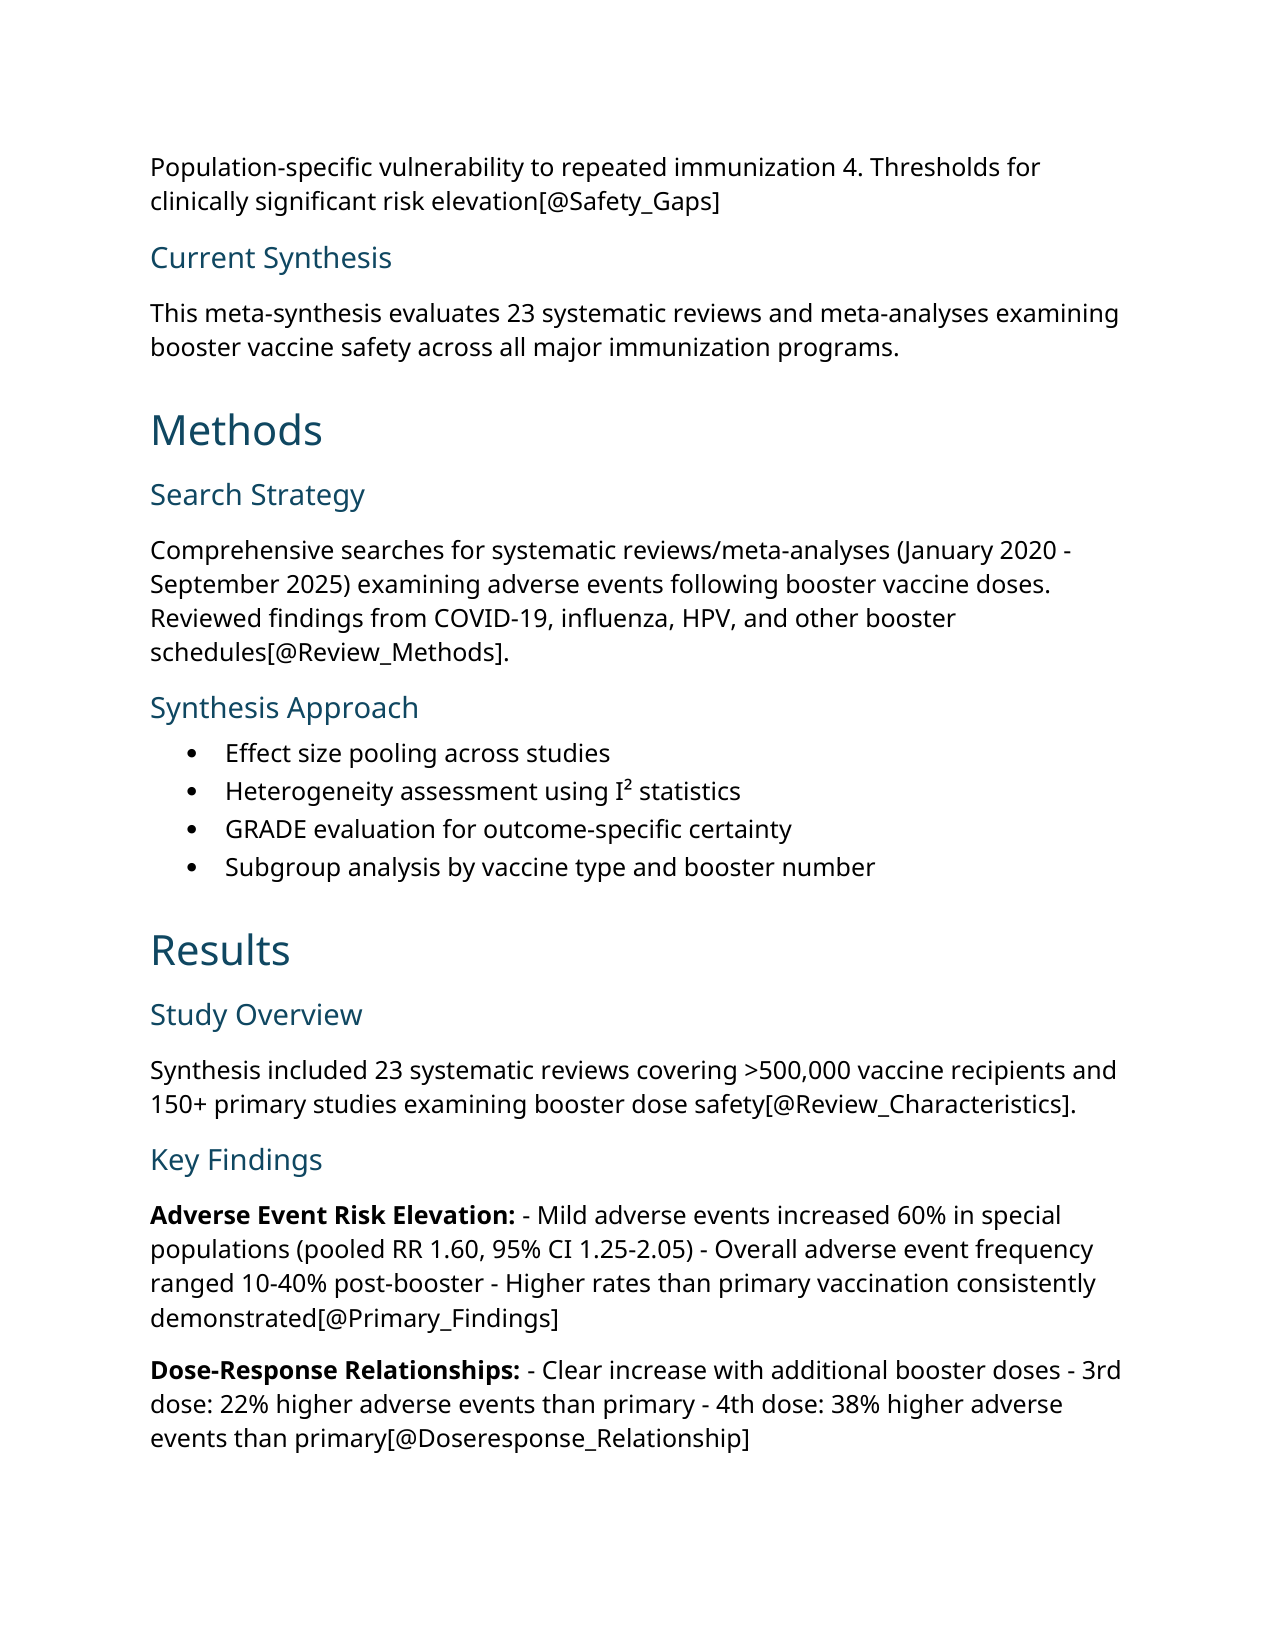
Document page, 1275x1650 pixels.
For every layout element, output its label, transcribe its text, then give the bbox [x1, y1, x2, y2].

subtitle Key Findings [150, 1139, 1125, 1179]
text Adverse Event Risk Elevation: - Mild adverse events increased 60% in special populations (pooled RR 1.60, 95% CI 1.25-2.05) - Overall adverse event frequency ranged 10-40% post-booster - Higher rates than primary vaccination consistently demonstrated[@Primary_Findings] [150, 1198, 1125, 1334]
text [150, 150, 1125, 218]
list Heterogeneity assessment using I² statistics [187, 774, 1125, 808]
list GRADE evaluation for outcome-specific certainty [187, 811, 1125, 846]
subtitle Current Synthesis [150, 237, 1125, 277]
text Comprehensive searches for systematic reviews/meta-analyses (January 2020 - September 2025) examining adverse events following booster vaccine doses. Reviewed findings from COVID-19, influenza, HPV, and other booster schedules[@Review_Methods]. [150, 533, 1125, 669]
text This meta-synthesis evaluates 23 systematic reviews and meta-analyses examining booster vaccine safety across all major immunization programs. [150, 295, 1125, 363]
text Dose-Response Relationships: - Clear increase with additional booster doses - 3rd dose: 22% higher adverse events than primary - 4th dose: 38% higher adverse events than primary[@Doseresponse_Relationship] [150, 1353, 1125, 1455]
subtitle Methods [150, 401, 1125, 458]
subtitle Study Overview [150, 994, 1125, 1034]
list Effect size pooling across studies [187, 736, 1125, 770]
list Subgroup analysis by vaccine type and booster number [187, 849, 1125, 883]
text Synthesis included 23 systematic reviews covering >500,000 vaccine recipients and 150+ primary studies examining booster dose safety[@Review_Characteristics]. [150, 1053, 1125, 1121]
subtitle Results [150, 921, 1125, 978]
subtitle Synthesis Approach [150, 688, 1125, 727]
subtitle Search Strategy [150, 474, 1125, 514]
